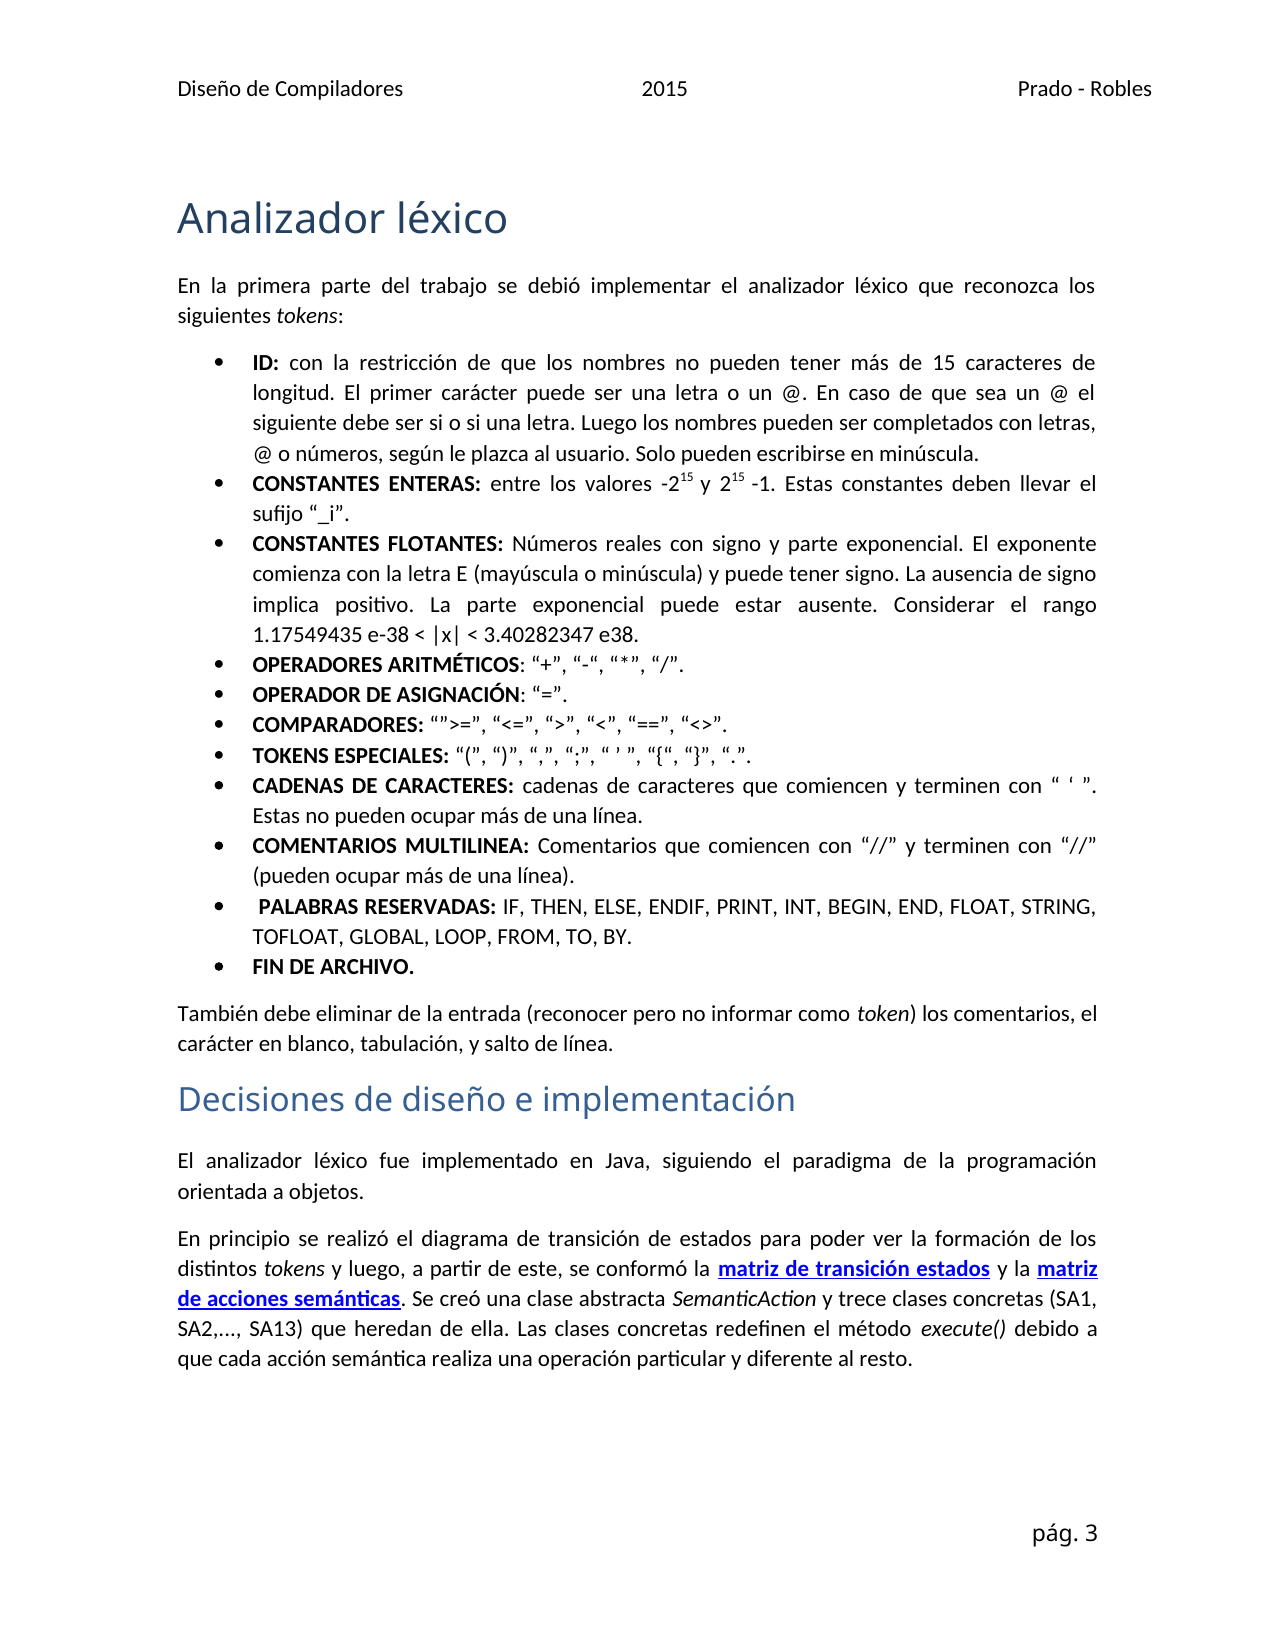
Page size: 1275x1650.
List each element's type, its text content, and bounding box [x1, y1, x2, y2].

subtitle Analizador léxico [177, 189, 1098, 246]
text El analizador léxico fue implementado en Java, siguiendo el paradigma de la programación orientada a objetos. [177, 1147, 1098, 1205]
list CONSTANTES FLOTANTES: Números reales con signo y parte exponencial. El exponente comienza con la letra E (mayúscula o minúscula) y puede tener signo. La ausencia de signo implica positivo. La parte exponencial puede estar ausente. Considerar el rango 1.17549435 e-38 < |x| < 3.40282347 e38. [215, 529, 1098, 648]
list CONSTANTES ENTERAS: entre los valores -215 y 215 -1. Estas constantes deben llevar el sufijo “_i”. [215, 469, 1098, 527]
text En principio se realizó el diagrama de transición de estados para poder ver la formación de los distintos tokens y luego, a partir de este, se conformó la matriz de transición estados y la matriz de acciones semánticas. Se creó una clase abstracta SemanticAction y trece clases concretas (SA1, SA2,..., SA13) que heredan de ella. Las clases concretas redefinen el método execute() debido a que cada acción semántica realiza una operación particular y diferente al resto. [177, 1224, 1098, 1373]
text En la primera parte del trabajo se debió implementar el analizador léxico que reconozca los siguientes tokens: [177, 271, 1098, 329]
list CADENAS DE CARACTERES: cadenas de caracteres que comiencen y terminen con “ ‘ ”. Estas no pueden ocupar más de una línea. [215, 771, 1098, 829]
list TOKENS ESPECIALES: “(”, “)”, “,”, “;”, “ ’ ”, “{“, “}”, “.”. [215, 741, 1098, 769]
text También debe eliminar de la entrada (reconocer pero no informar como token) los comentarios, el carácter en blanco, tabulación, y salto de línea. [177, 999, 1098, 1057]
list OPERADOR DE ASIGNACIÓN: “=”. [215, 680, 1098, 708]
list ID: con la restricción de que los nombres no pueden tener más de 15 caracteres de longitud. El primer carácter puede ser una letra o un @. En caso de que sea un @ el siguiente debe ser si o si una letra. Luego los nombres pueden ser completados con letras, @ o números, según le plazca al usuario. Solo pueden escribirse en minúscula. [215, 348, 1098, 467]
list PALABRAS RESERVADAS: IF, THEN, ELSE, ENDIF, PRINT, INT, BEGIN, END, FLOAT, STRING, TOFLOAT, GLOBAL, LOOP, FROM, TO, BY. [215, 892, 1098, 950]
subtitle Decisiones de diseño e implementación [177, 1076, 1098, 1122]
list OPERADORES ARITMÉTICOS: “+”, “-“, “*”, “/”. [215, 650, 1098, 678]
list FIN DE ARCHIVO. [215, 952, 1098, 980]
list COMENTARIOS MULTILINEA: Comentarios que comiencen con “//” y terminen con “//” (pueden ocupar más de una línea). [215, 831, 1098, 890]
list COMPARADORES: “”>=”, “<=”, “>”, “<”, “==”, “<>”. [215, 711, 1098, 739]
